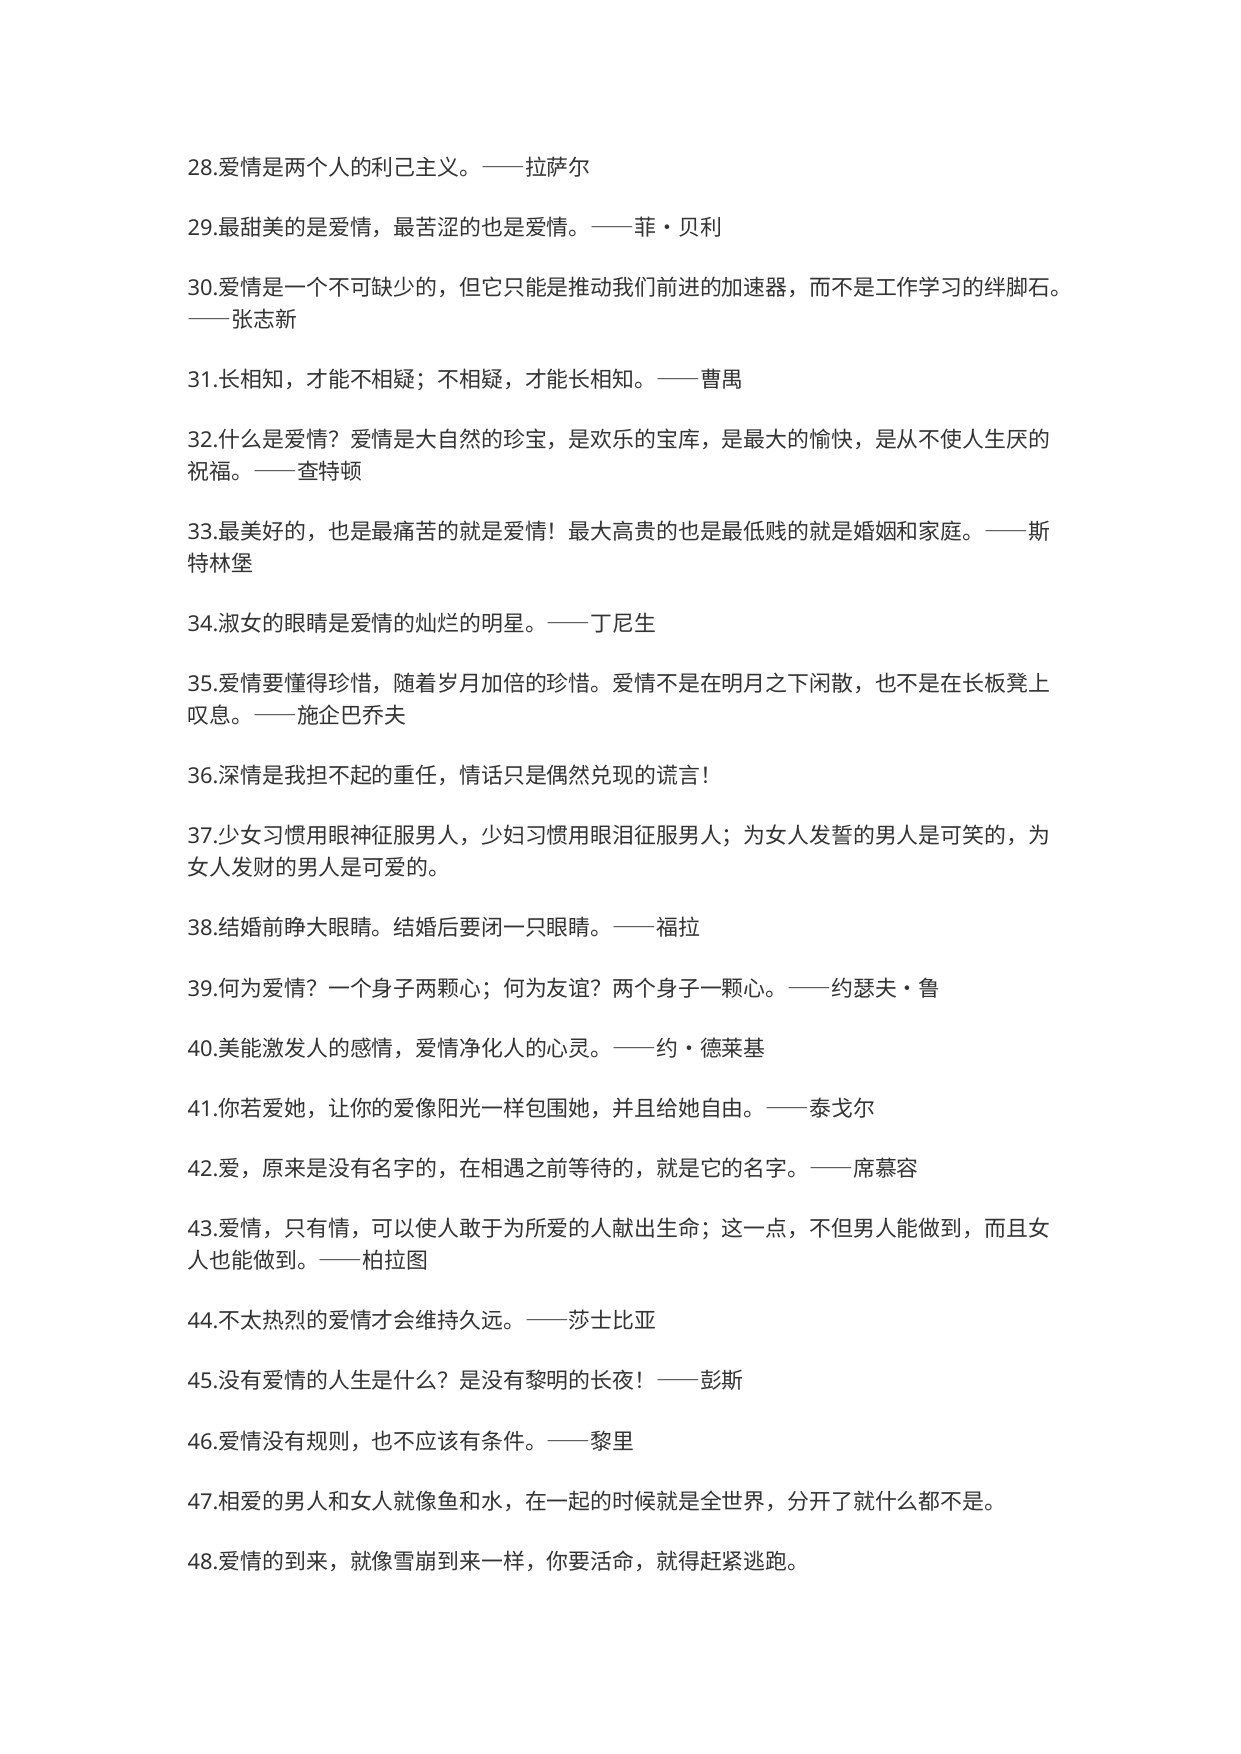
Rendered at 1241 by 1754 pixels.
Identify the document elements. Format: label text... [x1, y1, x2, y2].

text 41.你若爱她，让你的爱像阳光一样包围她，并且给她自由。——泰戈尔 [187, 1091, 1053, 1123]
text 36.深情是我担不起的重任，情话只是偶然兑现的谎言！ [187, 758, 1053, 790]
text 44.不太热烈的爱情才会维持久远。——莎士比亚 [187, 1303, 1053, 1335]
text 31.长相知，才能不相疑；不相疑，才能长相知。——曹禺 [187, 362, 1053, 394]
text 34.淑女的眼睛是爱情的灿烂的明星。——丁尼生 [187, 606, 1053, 638]
text 28.爱情是两个人的利己主义。——拉萨尔 [187, 150, 1053, 182]
text 33.最美好的，也是最痛苦的就是爱情！最大高贵的也是最低贱的就是婚姻和家庭。——斯特林堡 [187, 514, 1053, 578]
text 38.结婚前睁大眼睛。结婚后要闭一只眼睛。——福拉 [187, 910, 1053, 942]
text 45.没有爱情的人生是什么？是没有黎明的长夜！——彭斯 [187, 1363, 1053, 1395]
text 48.爱情的到来，就像雪崩到来一样，你要活命，就得赶紧逃跑。 [187, 1544, 1053, 1576]
text 43.爱情，只有情，可以使人敢于为所爱的人献出生命；这一点，不但男人能做到，而且女人也能做到。——柏拉图 [187, 1211, 1053, 1275]
text 30.爱情是一个不可缺少的，但它只能是推动我们前进的加速器，而不是工作学习的绊脚石。——张志新 [187, 270, 1053, 334]
text 32.什么是爱情？爱情是大自然的珍宝，是欢乐的宝库，是最大的愉快，是从不使人生厌的祝福。——查特顿 [187, 422, 1053, 486]
text 46.爱情没有规则，也不应该有条件。——黎里 [187, 1424, 1053, 1456]
text 39.何为爱情？一个身子两颗心；何为友谊？两个身子一颗心。——约瑟夫•鲁 [187, 971, 1053, 1002]
text 29.最甜美的是爱情，最苦涩的也是爱情。——菲•贝利 [187, 210, 1053, 242]
text 47.相爱的男人和女人就像鱼和水，在一起的时候就是全世界，分开了就什么都不是。 [187, 1484, 1053, 1516]
text 37.少女习惯用眼神征服男人，少妇习惯用眼泪征服男人；为女人发誓的男人是可笑的，为女人发财的男人是可爱的。 [187, 818, 1053, 882]
text 40.美能激发人的感情，爱情净化人的心灵。——约•德莱基 [187, 1031, 1053, 1063]
text 35.爱情要懂得珍惜，随着岁月加倍的珍惜。爱情不是在明月之下闲散，也不是在长板凳上叹息。——施企巴乔夫 [187, 666, 1053, 730]
text 42.爱，原来是没有名字的，在相遇之前等待的，就是它的名字。——席慕容 [187, 1151, 1053, 1183]
